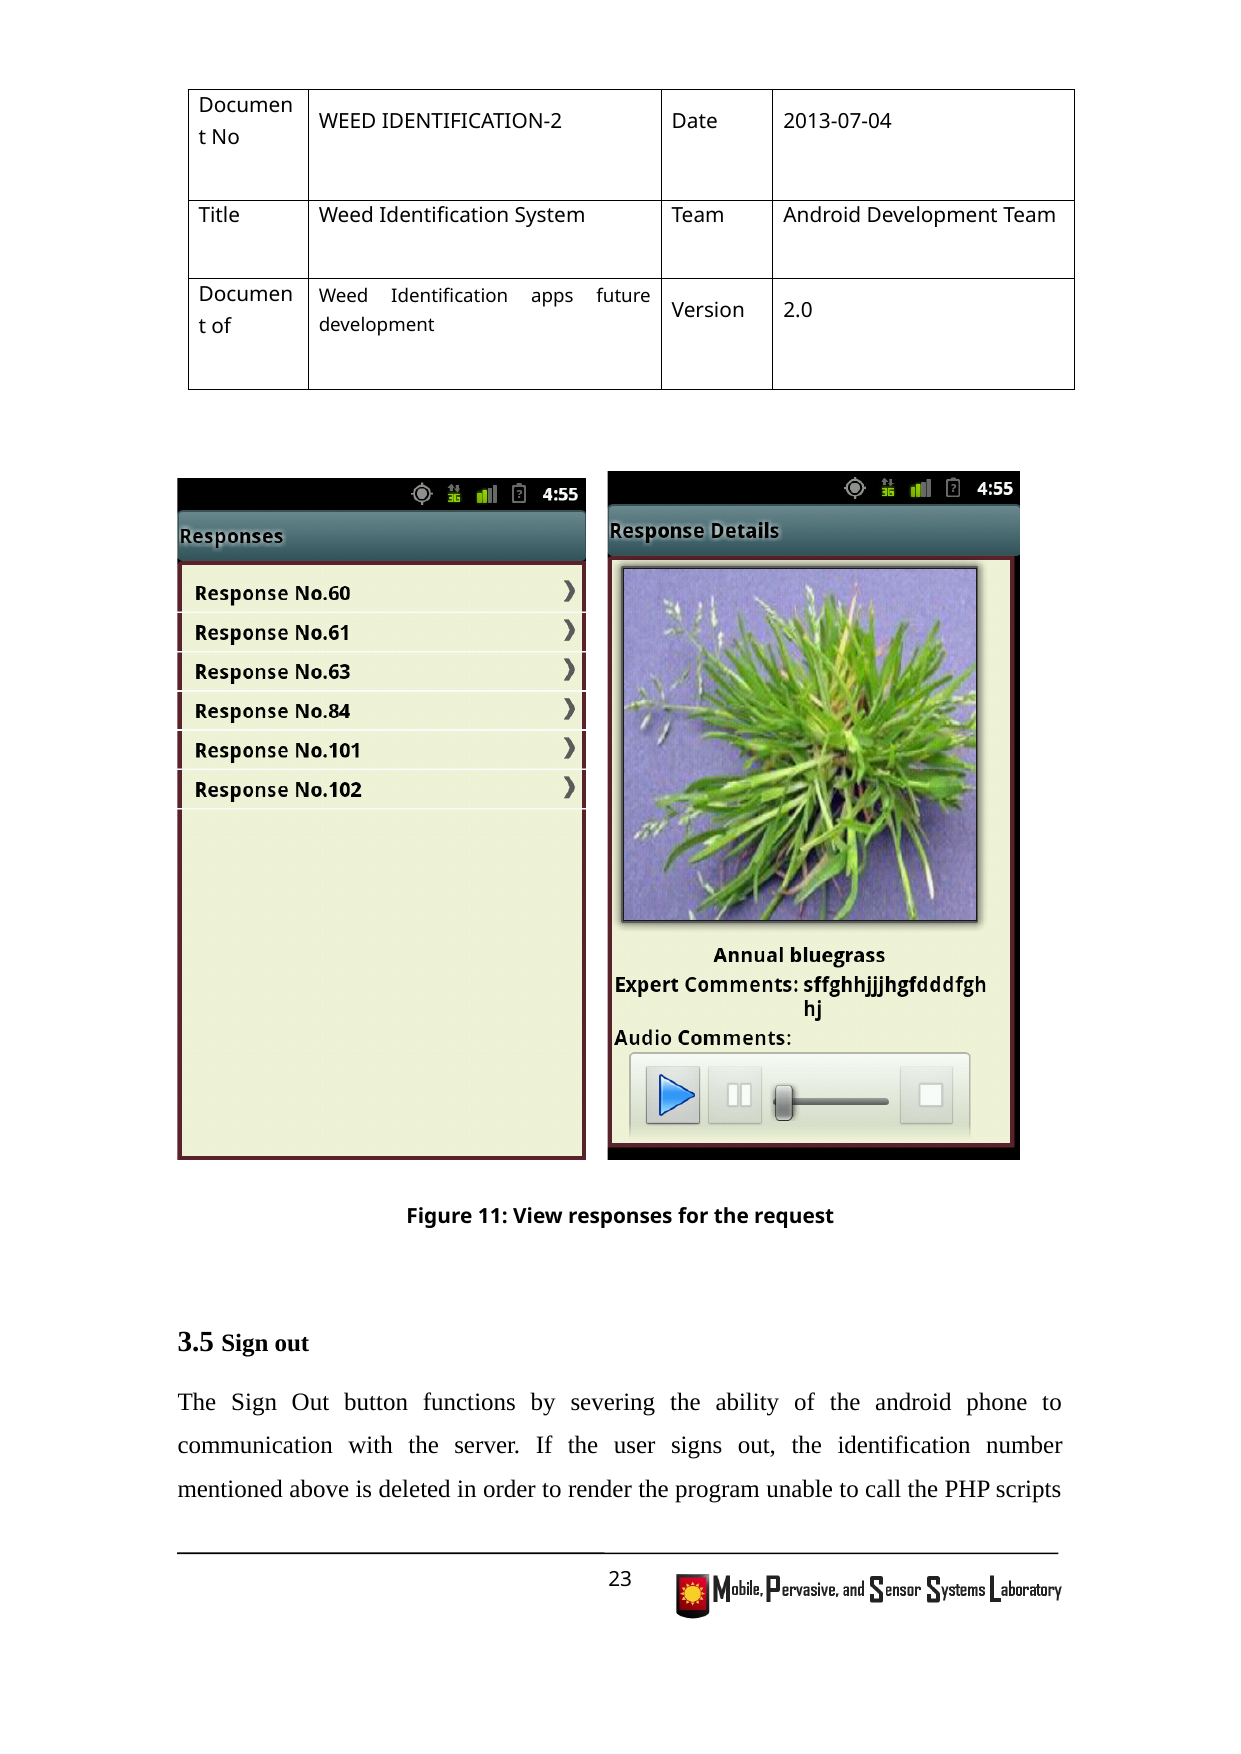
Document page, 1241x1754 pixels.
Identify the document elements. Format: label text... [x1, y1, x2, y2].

picture [177, 478, 586, 1160]
subtitle Sign out [177, 1322, 1063, 1359]
picture [607, 471, 1020, 1160]
text Figure 11: View responses for the request [177, 1197, 1063, 1234]
picture [667, 1563, 1064, 1627]
